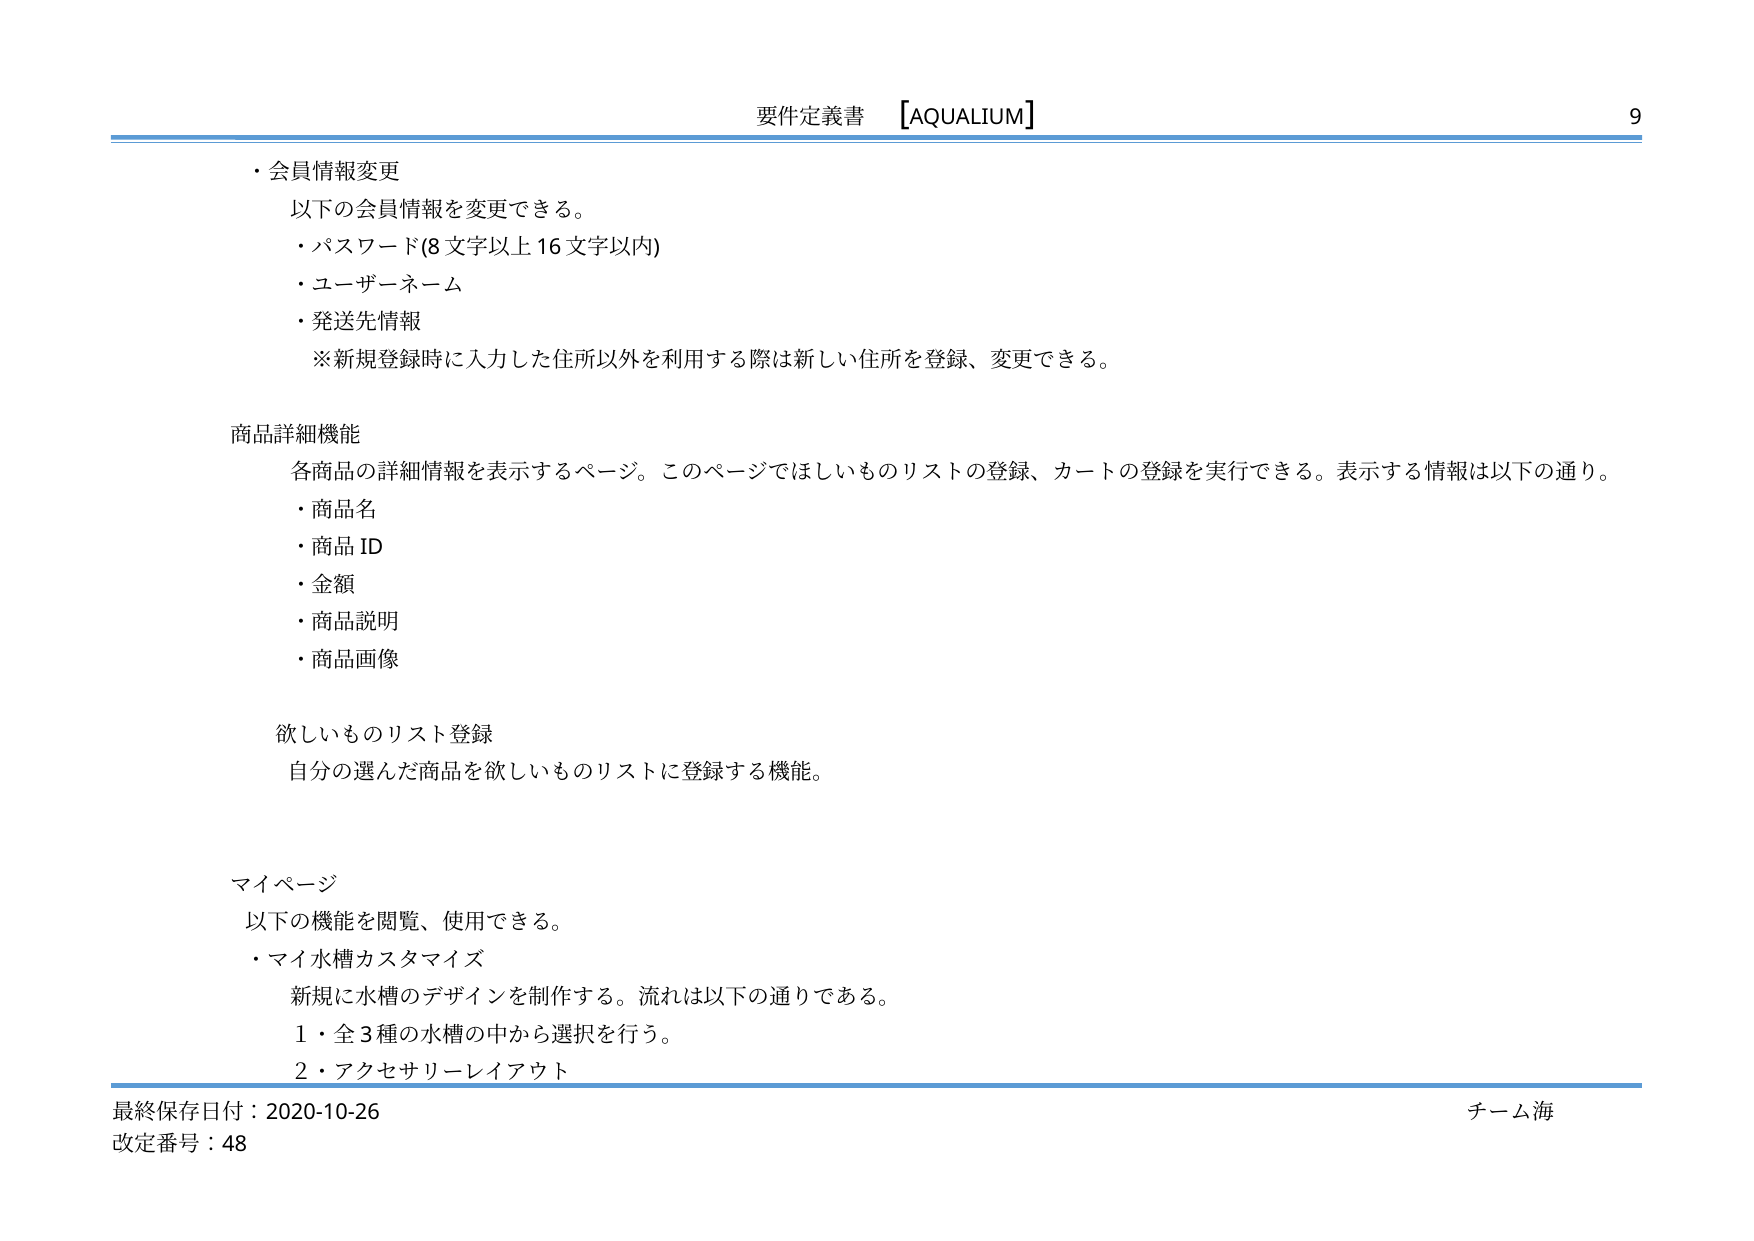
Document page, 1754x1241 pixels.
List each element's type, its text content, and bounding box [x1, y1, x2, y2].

list 商品詳細機能 [230, 414, 1641, 451]
list ２・アクセサリーレイアウト [290, 1051, 1641, 1089]
list １・全3種の水槽の中から選択を行う。 [290, 1014, 1641, 1051]
text 以下の機能を閲覧、使用できる。 [245, 901, 1641, 939]
text ・商品説明 [290, 601, 1641, 639]
text ・商品画像 [290, 639, 1641, 676]
text ・ユーザーネーム [290, 264, 1641, 301]
text ・マイ水槽カスタマイズ [245, 939, 1641, 976]
text 欲しいものリスト登録 [275, 714, 1641, 751]
text ・会員情報変更 [245, 151, 1641, 189]
text ・商品ID [290, 526, 1641, 564]
text 自分の選んだ商品を欲しいものリストに登録する機能。 [245, 751, 1641, 789]
text 各商品の詳細情報を表示するページ。このページでほしいものリストの登録、カートの登録を実行できる。表示する情報は以下の通り。 [290, 451, 1641, 489]
text ・商品名 [290, 489, 1641, 526]
list マイページ [230, 864, 1641, 901]
text 新規に水槽のデザインを制作する。流れは以下の通りである。 [290, 976, 1641, 1014]
text ・金額 [290, 564, 1641, 601]
text ・パスワード(8文字以上16文字以内) [290, 226, 1641, 264]
text ・発送先情報 [290, 301, 1641, 339]
text ※新規登録時に入力した住所以外を利用する際は新しい住所を登録、変更できる。 [290, 339, 1641, 376]
text 以下の会員情報を変更できる。 [290, 189, 1641, 226]
